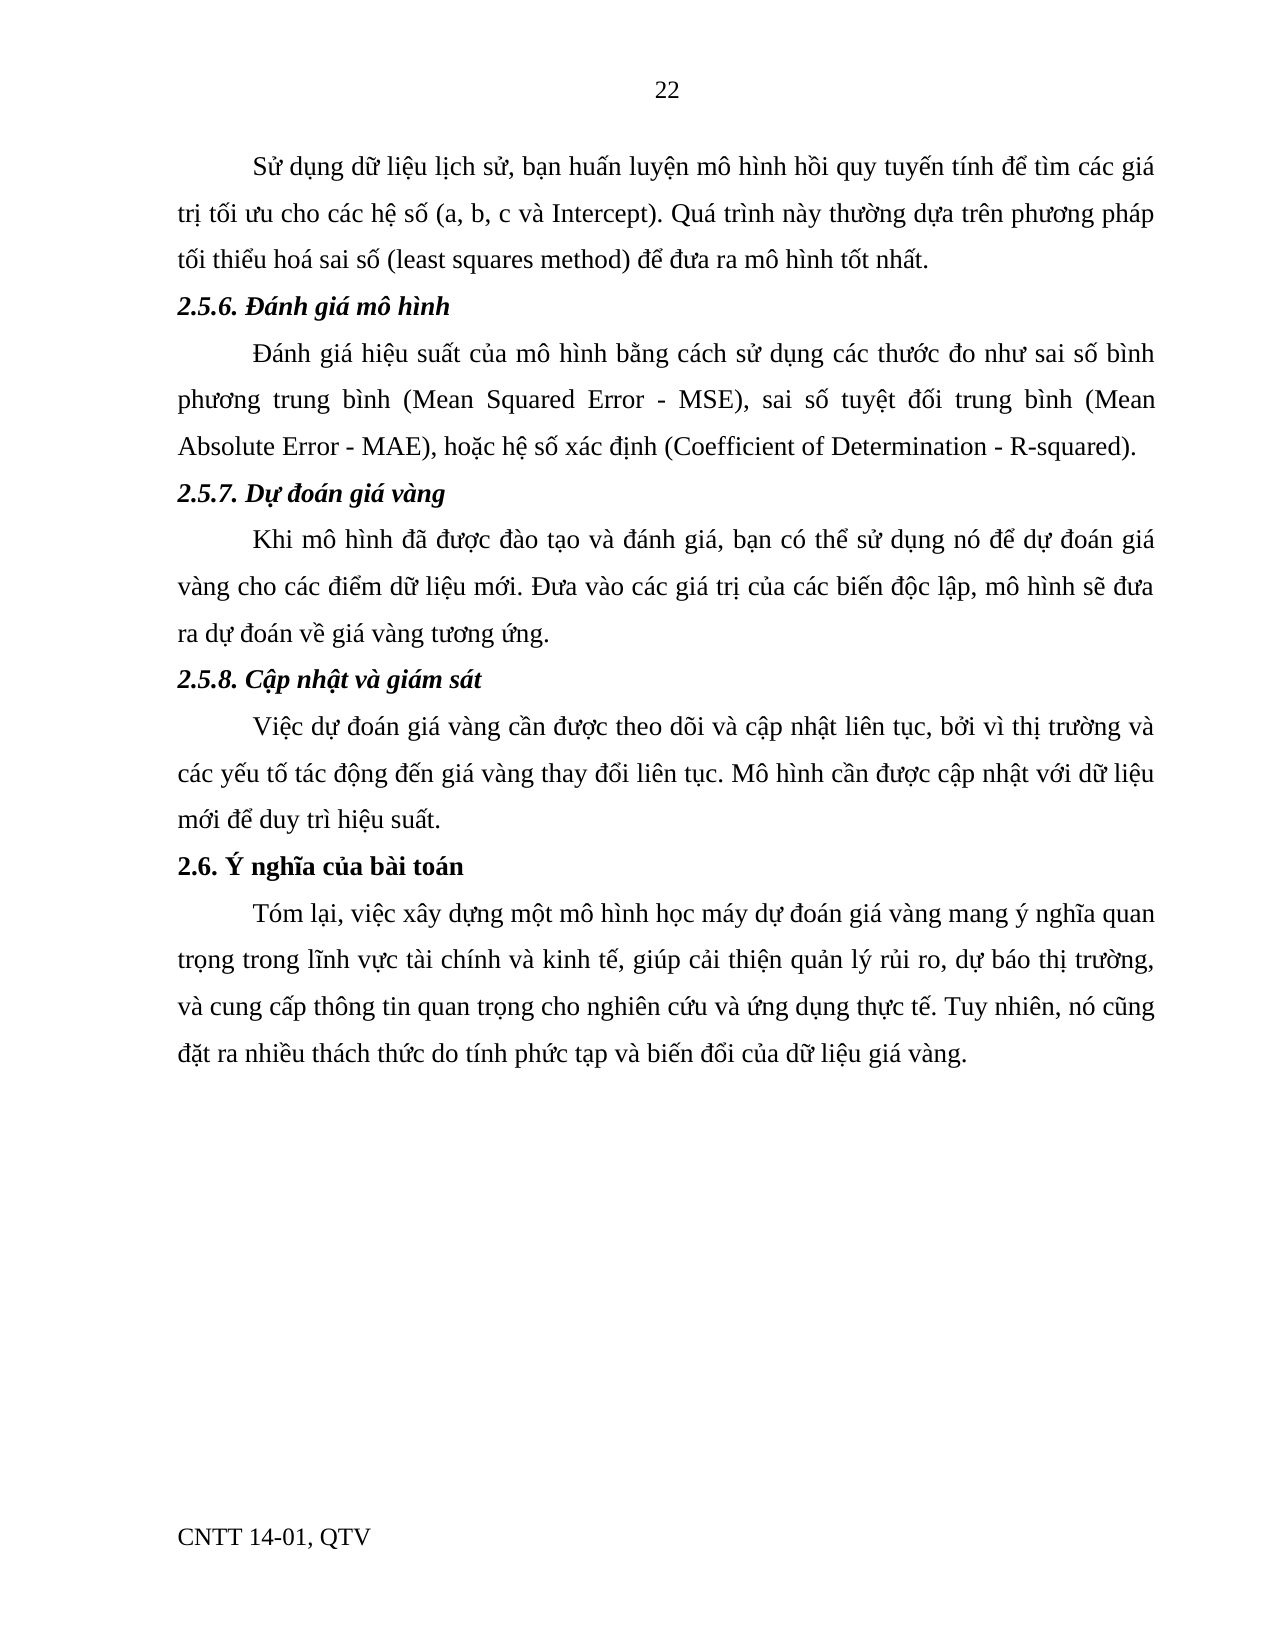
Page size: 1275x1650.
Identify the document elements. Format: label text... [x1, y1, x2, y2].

text 2.5.6. Đánh giá mô hình [177, 290, 1157, 321]
text Sử dụng dữ liệu lịch sử, bạn huấn luyện mô hình hồi quy tuyến tính để tìm các giá trị tối ưu cho các hệ số (a, b, c và Intercept). Quá trình này thường dựa trên phương pháp tối thiểu hoá sai số (least squares method) để đưa ra mô hình tốt nhất. [177, 150, 1157, 274]
text 2.5.7. Dự đoán giá vàng [177, 477, 1157, 508]
text Việc dự đoán giá vàng cần được theo dõi và cập nhật liên tục, bởi vì thị trường và các yếu tố tác động đến giá vàng thay đổi liên tục. Mô hình cần được cập nhật với dữ liệu mới để duy trì hiệu suất. [177, 710, 1157, 834]
text 2.5.8. Cập nhật và giám sát [177, 663, 1157, 694]
text 2.6. Ý nghĩa của bài toán [177, 850, 1157, 881]
text Tóm lại, việc xây dựng một mô hình học máy dự đoán giá vàng mang ý nghĩa quan trọng trong lĩnh vực tài chính và kinh tế, giúp cải thiện quản lý rủi ro, dự báo thị trường, và cung cấp thông tin quan trọng cho nghiên cứu và ứng dụng thực tế. Tuy nhiên, nó cũng đặt ra nhiều thách thức do tính phức tạp và biến đổi của dữ liệu giá vàng. [177, 897, 1157, 1068]
text Khi mô hình đã được đào tạo và đánh giá, bạn có thể sử dụng nó để dự đoán giá vàng cho các điểm dữ liệu mới. Đưa vào các giá trị của các biến độc lập, mô hình sẽ đưa ra dự đoán về giá vàng tương ứng. [177, 523, 1157, 648]
text Đánh giá hiệu suất của mô hình bằng cách sử dụng các thước đo như sai số bình phương trung bình (Mean Squared Error - MSE), sai số tuyệt đối trung bình (Mean Absolute Error - MAE), hoặc hệ số xác định (Coefficient of Determination - R-squared). [177, 337, 1157, 461]
